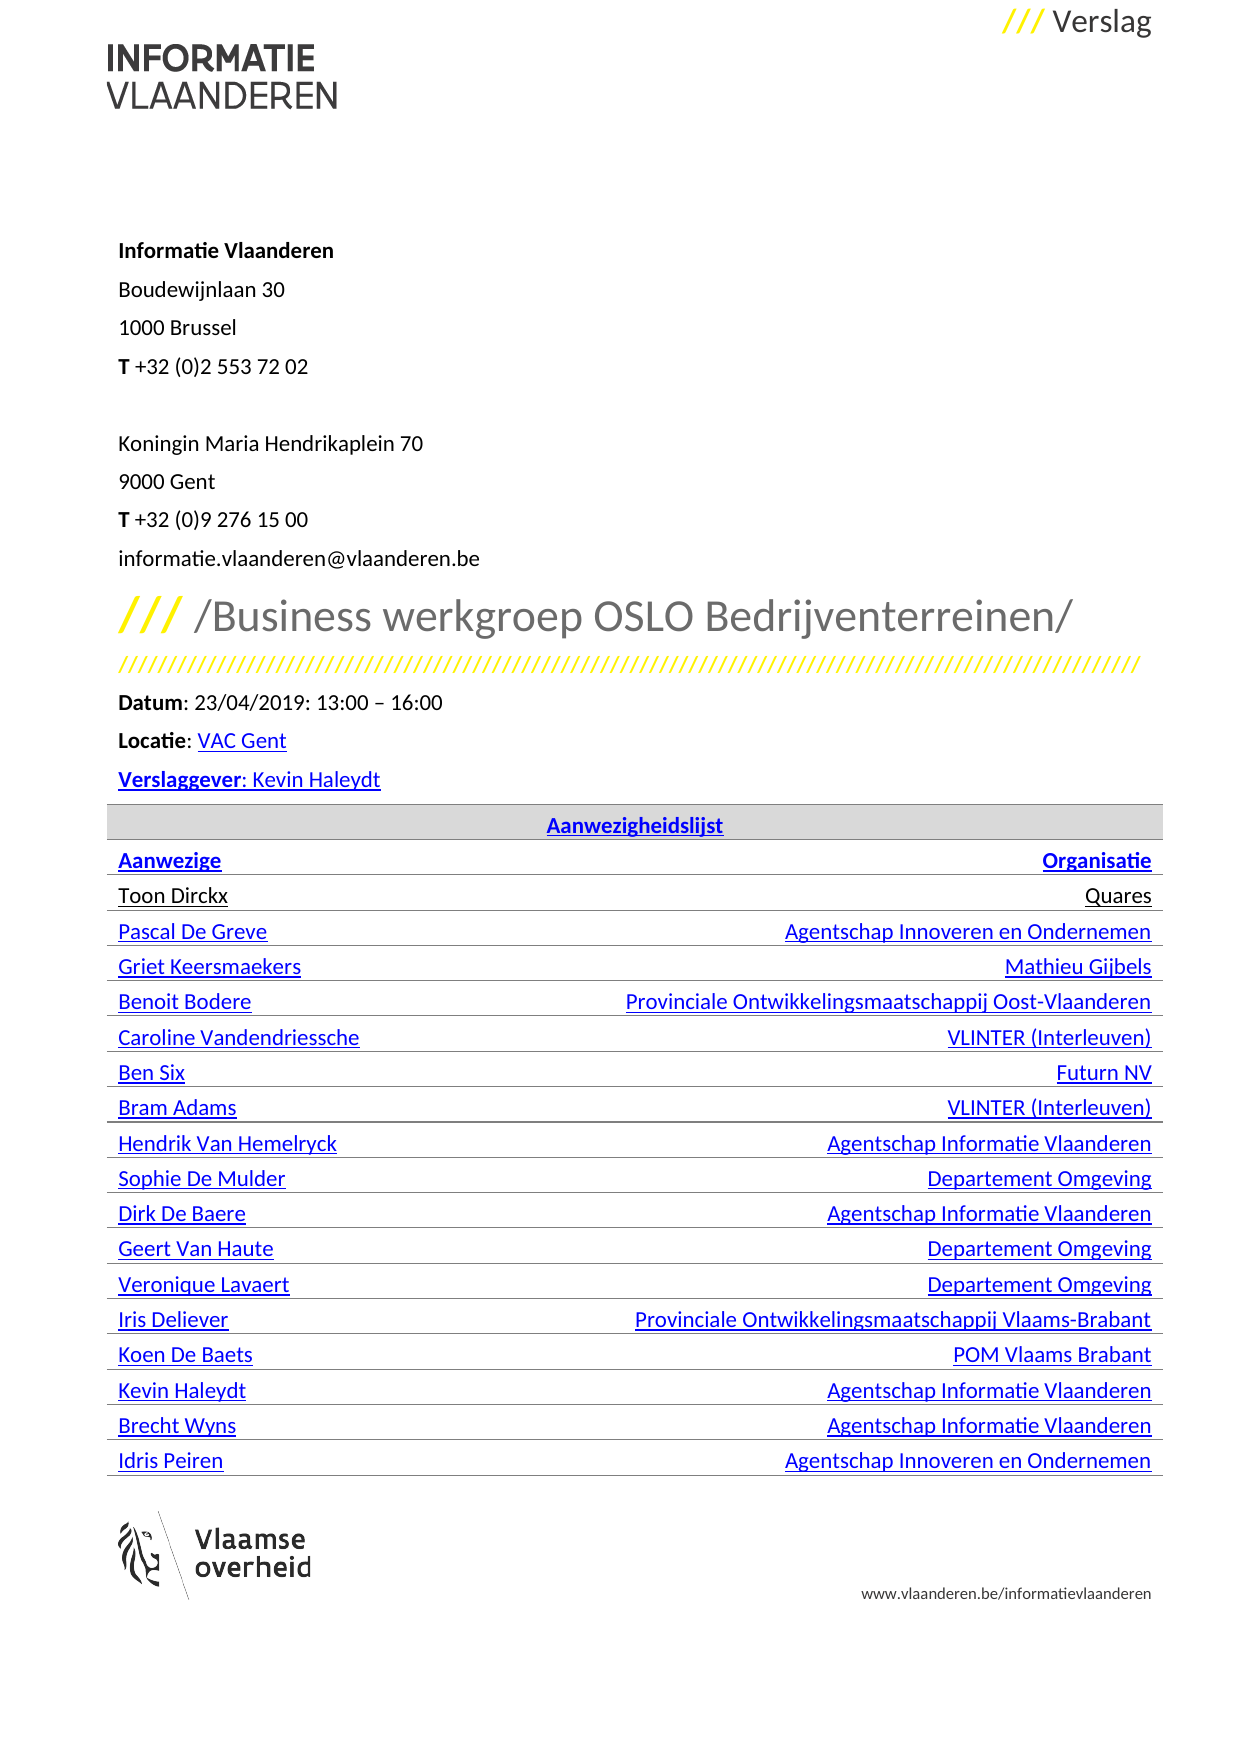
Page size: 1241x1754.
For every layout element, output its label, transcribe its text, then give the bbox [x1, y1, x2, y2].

text //////////////////////////////////////////////////////////////////////////////////////////////////////// [118, 650, 1152, 678]
text Verslaggever: Kevin Haleydt [118, 765, 1152, 793]
table_cell Koen De Baets [107, 1334, 459, 1368]
text Informatie Vlaanderen [118, 237, 1152, 264]
table_cell Pascal De Greve [107, 911, 459, 945]
table_cell Departement Omgeving [459, 1158, 1163, 1192]
table_cell Bram Adams [107, 1087, 459, 1121]
table_cell Agentschap Innoveren en Ondernemen [459, 911, 1163, 945]
table_cell Provinciale Ontwikkelingsmaatschappij Oost-Vlaanderen [459, 981, 1163, 1015]
table_cell Agentschap Informatie Vlaanderen [459, 1405, 1163, 1439]
picture [106, 44, 634, 153]
table_cell Futurn NV [459, 1052, 1163, 1086]
table_cell Caroline Vandendriessche [107, 1016, 459, 1051]
table_cell Quares [459, 875, 1163, 909]
table_cell Brecht Wyns [107, 1405, 459, 1439]
picture [118, 1511, 311, 1600]
table_cell VLINTER (Interleuven) [459, 1016, 1163, 1051]
table_cell POM Vlaams Brabant [459, 1334, 1163, 1368]
table_cell Iris Deliever [107, 1299, 459, 1333]
table_cell Mathieu Gijbels [459, 946, 1163, 980]
table_cell Benoit Bodere [107, 981, 459, 1015]
table_cell VLINTER (Interleuven) [459, 1087, 1163, 1121]
table_cell Organisatie [459, 840, 1163, 874]
table_cell Dirk De Baere [107, 1193, 459, 1227]
table_cell Idris Peiren [107, 1440, 459, 1474]
table_cell Kevin Haleydt [107, 1370, 459, 1404]
table_cell Toon Dirckx [107, 875, 459, 909]
text Locatie: VAC Gent [118, 727, 1152, 755]
table_cell Departement Omgeving [459, 1228, 1163, 1263]
table_cell Ben Six [107, 1052, 459, 1086]
text Boudewijnlaan 30 [118, 275, 1152, 303]
table_cell Agentschap Informatie Vlaanderen [459, 1123, 1163, 1157]
text Datum: 23/04/2019: 13:00 – 16:00 [118, 688, 1152, 716]
table_cell Veronique Lavaert [107, 1264, 459, 1298]
table_header Aanwezigheidslijst [107, 805, 1163, 839]
table_cell Hendrik Van Hemelryck [107, 1123, 459, 1157]
text Koningin Maria Hendrikaplein 70 [118, 429, 1152, 457]
table_cell Aanwezige [107, 840, 459, 874]
table_cell Agentschap Informatie Vlaanderen [459, 1370, 1163, 1404]
table_cell Agentschap Informatie Vlaanderen [459, 1193, 1163, 1227]
table_cell Griet Keersmaekers [107, 946, 459, 980]
table_cell Geert Van Haute [107, 1228, 459, 1263]
text T +32 (0)2 553 72 02 [118, 352, 1152, 380]
table_cell Provinciale Ontwikkelingsmaatschappij Vlaams-Brabant [459, 1299, 1163, 1333]
text T +32 (0)9 276 15 00 [118, 506, 1152, 534]
table_cell Sophie De Mulder [107, 1158, 459, 1192]
subtitle /// /Business werkgroep OSLO Bedrijventerreinen/ [118, 582, 1152, 643]
table_cell Agentschap Innoveren en Ondernemen [459, 1440, 1163, 1474]
text informatie.vlaanderen@vlaanderen.be [118, 544, 1152, 572]
table_cell Departement Omgeving [459, 1264, 1163, 1298]
text 1000 Brussel [118, 313, 1152, 341]
text 9000 Gent [118, 467, 1152, 495]
